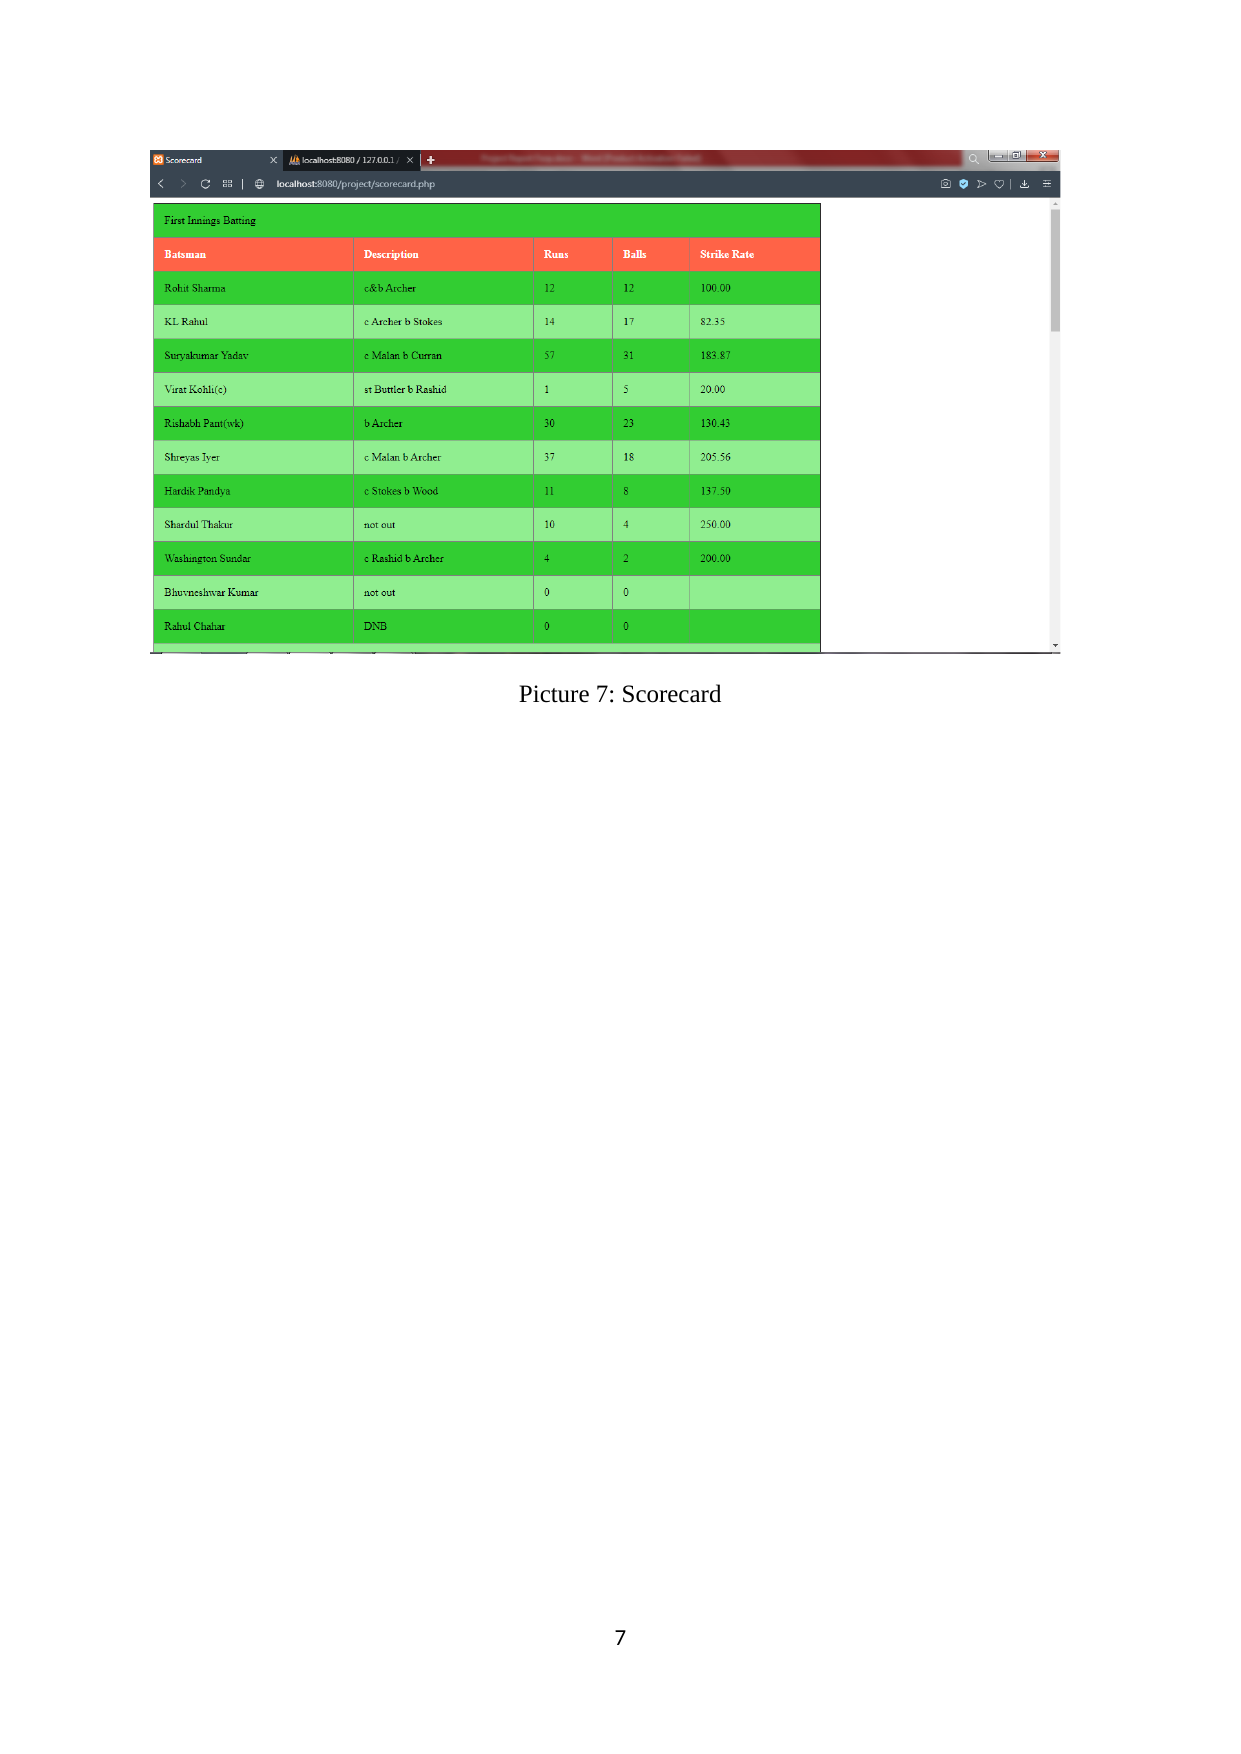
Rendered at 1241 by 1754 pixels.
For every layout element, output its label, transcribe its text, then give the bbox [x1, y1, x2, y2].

text Picture 7: Scorecard [150, 679, 1090, 708]
picture [150, 150, 1061, 654]
